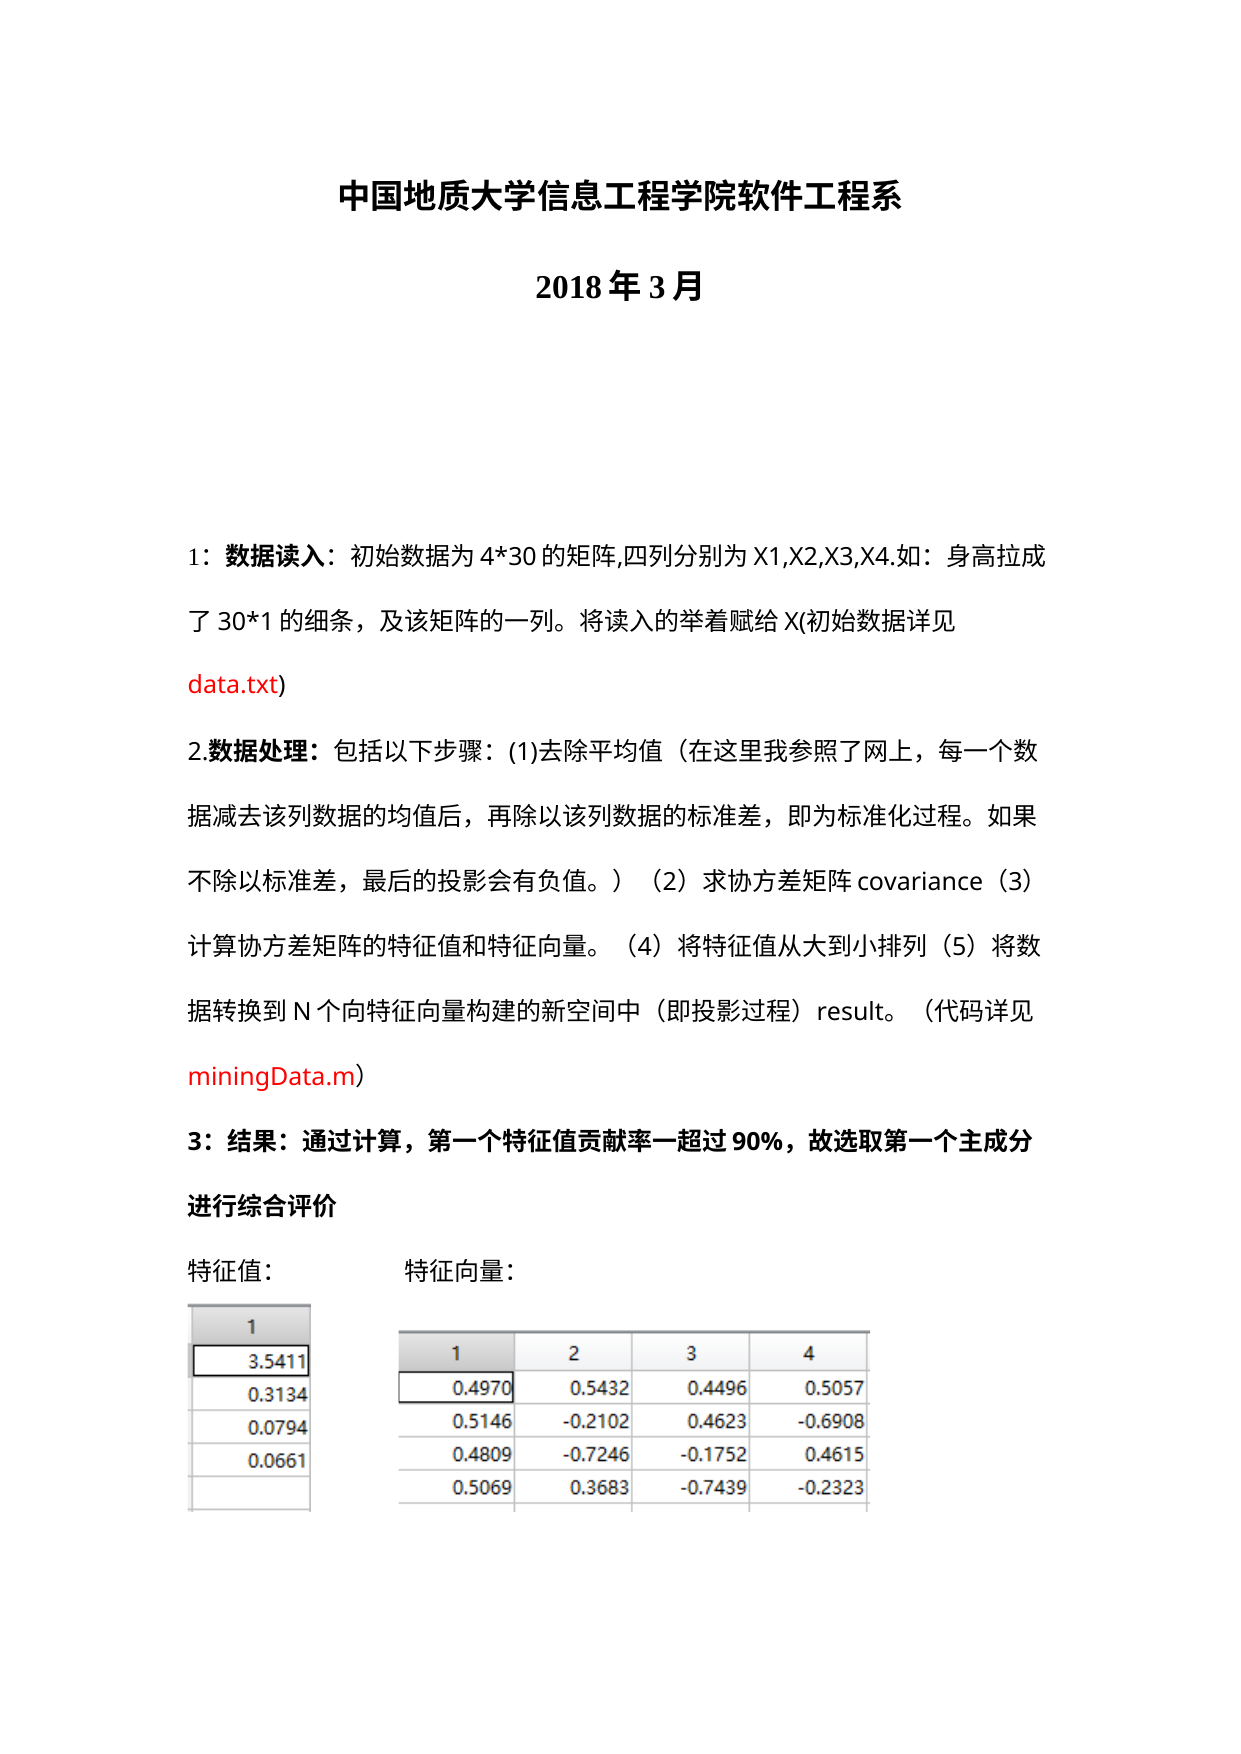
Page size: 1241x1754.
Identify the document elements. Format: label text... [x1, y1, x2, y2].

text 2018年3月 [187, 251, 1053, 316]
text 中国地质大学信息工程学院软件工程系 [187, 162, 1053, 227]
text 2.数据处理：包括以下步骤：(1)去除平均值（在这里我参照了网上，每一个数据减去该列数据的均值后，再除以该列数据的标准差，即为标准化过程。如果不除以标准差，最后的投影会有负值。）（2）求协方差矩阵covariance（3）计算协方差矩阵的特征值和特征向量。（4）将特征值从大到小排列（5）将数据转换到N个向特征向量构建的新空间中（即投影过程）result。（代码详见miningData.m） [187, 717, 1053, 1107]
text 特征值： 特征向量： [187, 1237, 1053, 1302]
picture [398, 1330, 871, 1512]
text 3：结果：通过计算，第一个特征值贡献率一超过90%，故选取第一个主成分进行综合评价 [187, 1107, 1053, 1237]
picture [187, 1301, 311, 1512]
text 1：数据读入：初始数据为4*30的矩阵,四列分别为X1,X2,X3,X4.如：身高拉成了30*1的细条，及该矩阵的一列。将读入的举着赋给X(初始数据详见data.txt) [187, 522, 1053, 717]
